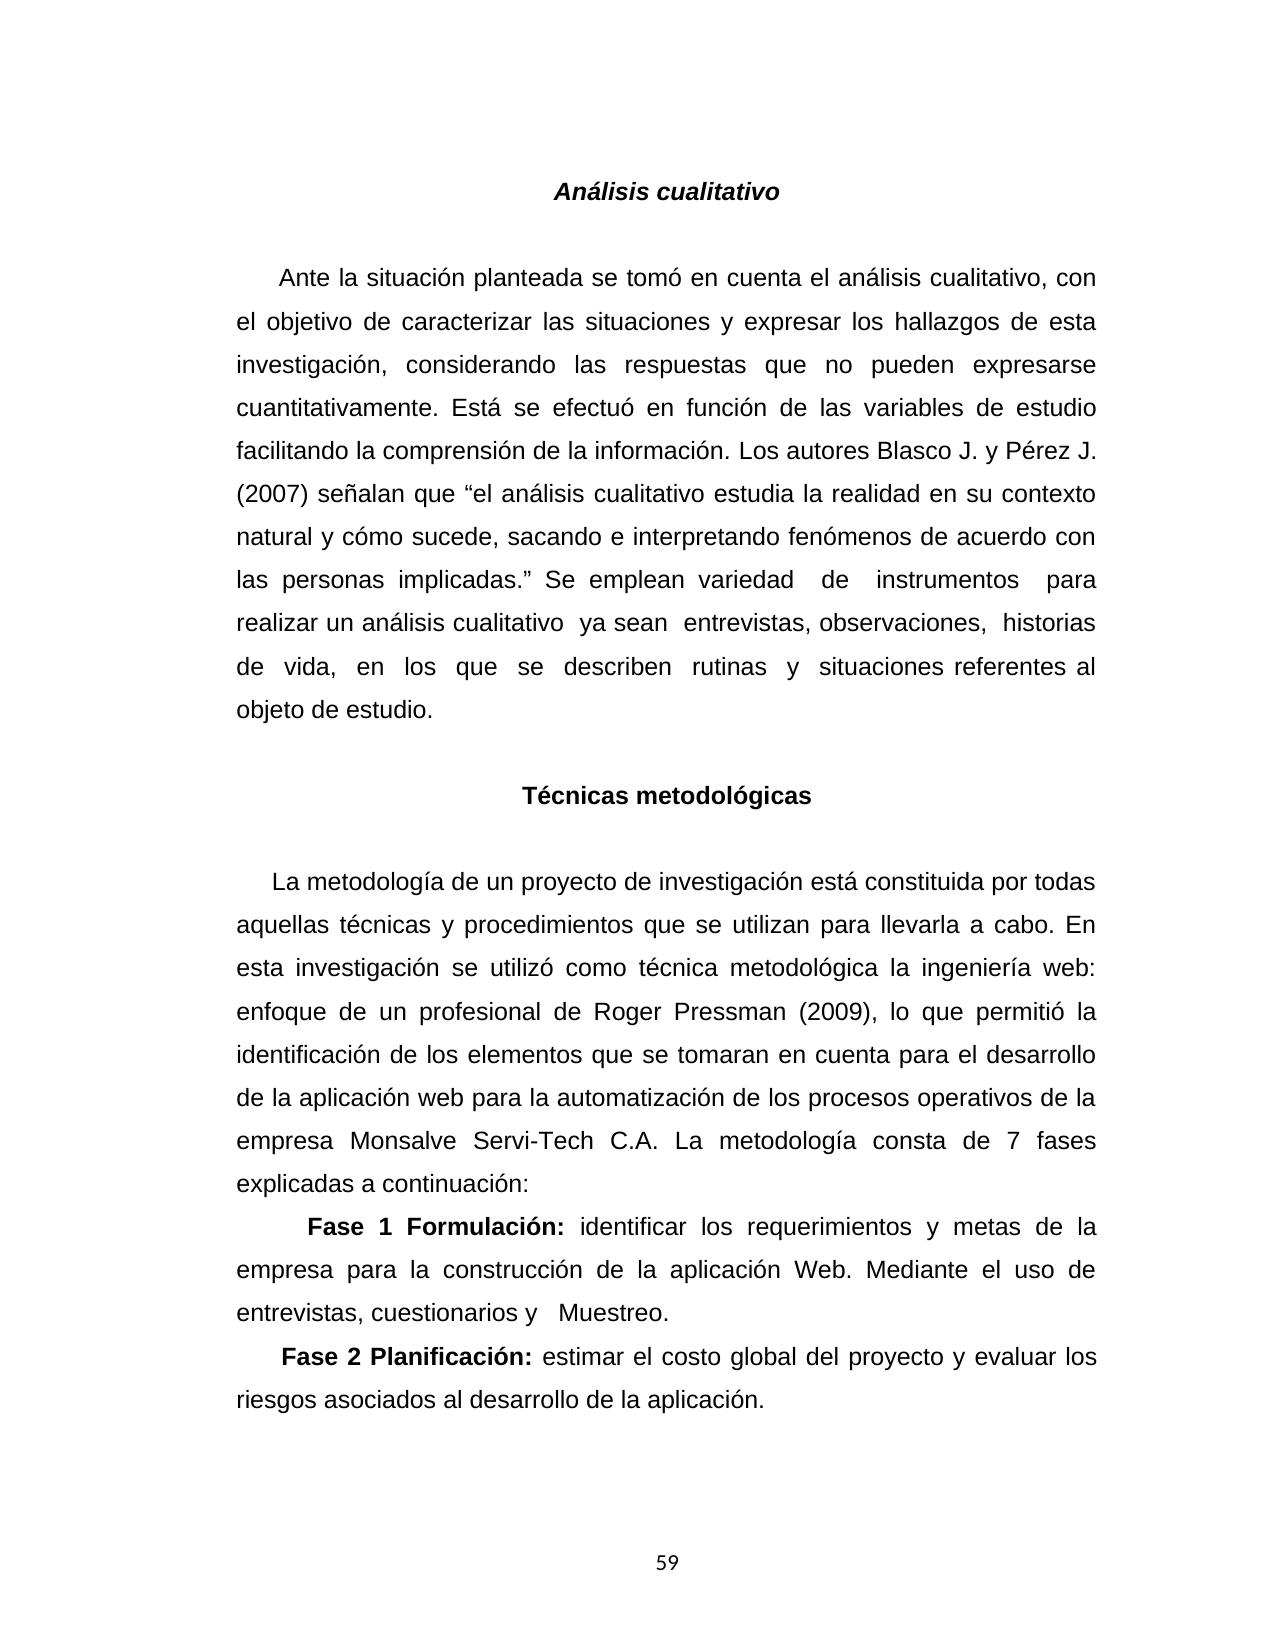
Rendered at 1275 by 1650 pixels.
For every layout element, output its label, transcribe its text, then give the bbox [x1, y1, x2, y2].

text Análisis cualitativo [236, 177, 1098, 206]
text Fase 2 Planificación: estimar el costo global del proyecto y evaluar los riesgos asociados al desarrollo de la aplicación. [236, 1342, 1098, 1413]
text Ante la situación planteada se tomó en cuenta el análisis cualitativo, con el objetivo de caracterizar las situaciones y expresar los hallazgos de esta investigación, considerando las respuestas que no pueden expresarse cuantitativamente. Está se efectuó en función de las variables de estudio facilitando la comprensión de la información. Los autores Blasco J. y Pérez J. (2007) señalan que “el análisis cualitativo estudia la realidad en su contexto natural y cómo sucede, sacando e interpretando fenómenos de acuerdo con las personas implicadas.” Se emplean variedad de instrumentos para realizar un análisis cualitativo ya sean entrevistas, observaciones, historias de vida, en los que se describen rutinas y situaciones referentes al objeto de estudio. [236, 263, 1098, 723]
text Técnicas metodológicas [236, 781, 1098, 810]
text La metodología de un proyecto de investigación está constituida por todas aquellas técnicas y procedimientos que se utilizan para llevarla a cabo. En esta investigación se utilizó como técnica metodológica la ingeniería web: enfoque de un profesional de Roger Pressman (2009), lo que permitió la identificación de los elementos que se tomaran en cuenta para el desarrollo de la aplicación web para la automatización de los procesos operativos de la empresa Monsalve Servi-Tech C.A. La metodología consta de 7 fases explicadas a continuación: [236, 867, 1098, 1198]
text Fase 1 Formulación: identificar los requerimientos y metas de la empresa para la construcción de la aplicación Web. Mediante el uso de entrevistas, cuestionarios y Muestreo. [236, 1212, 1098, 1327]
